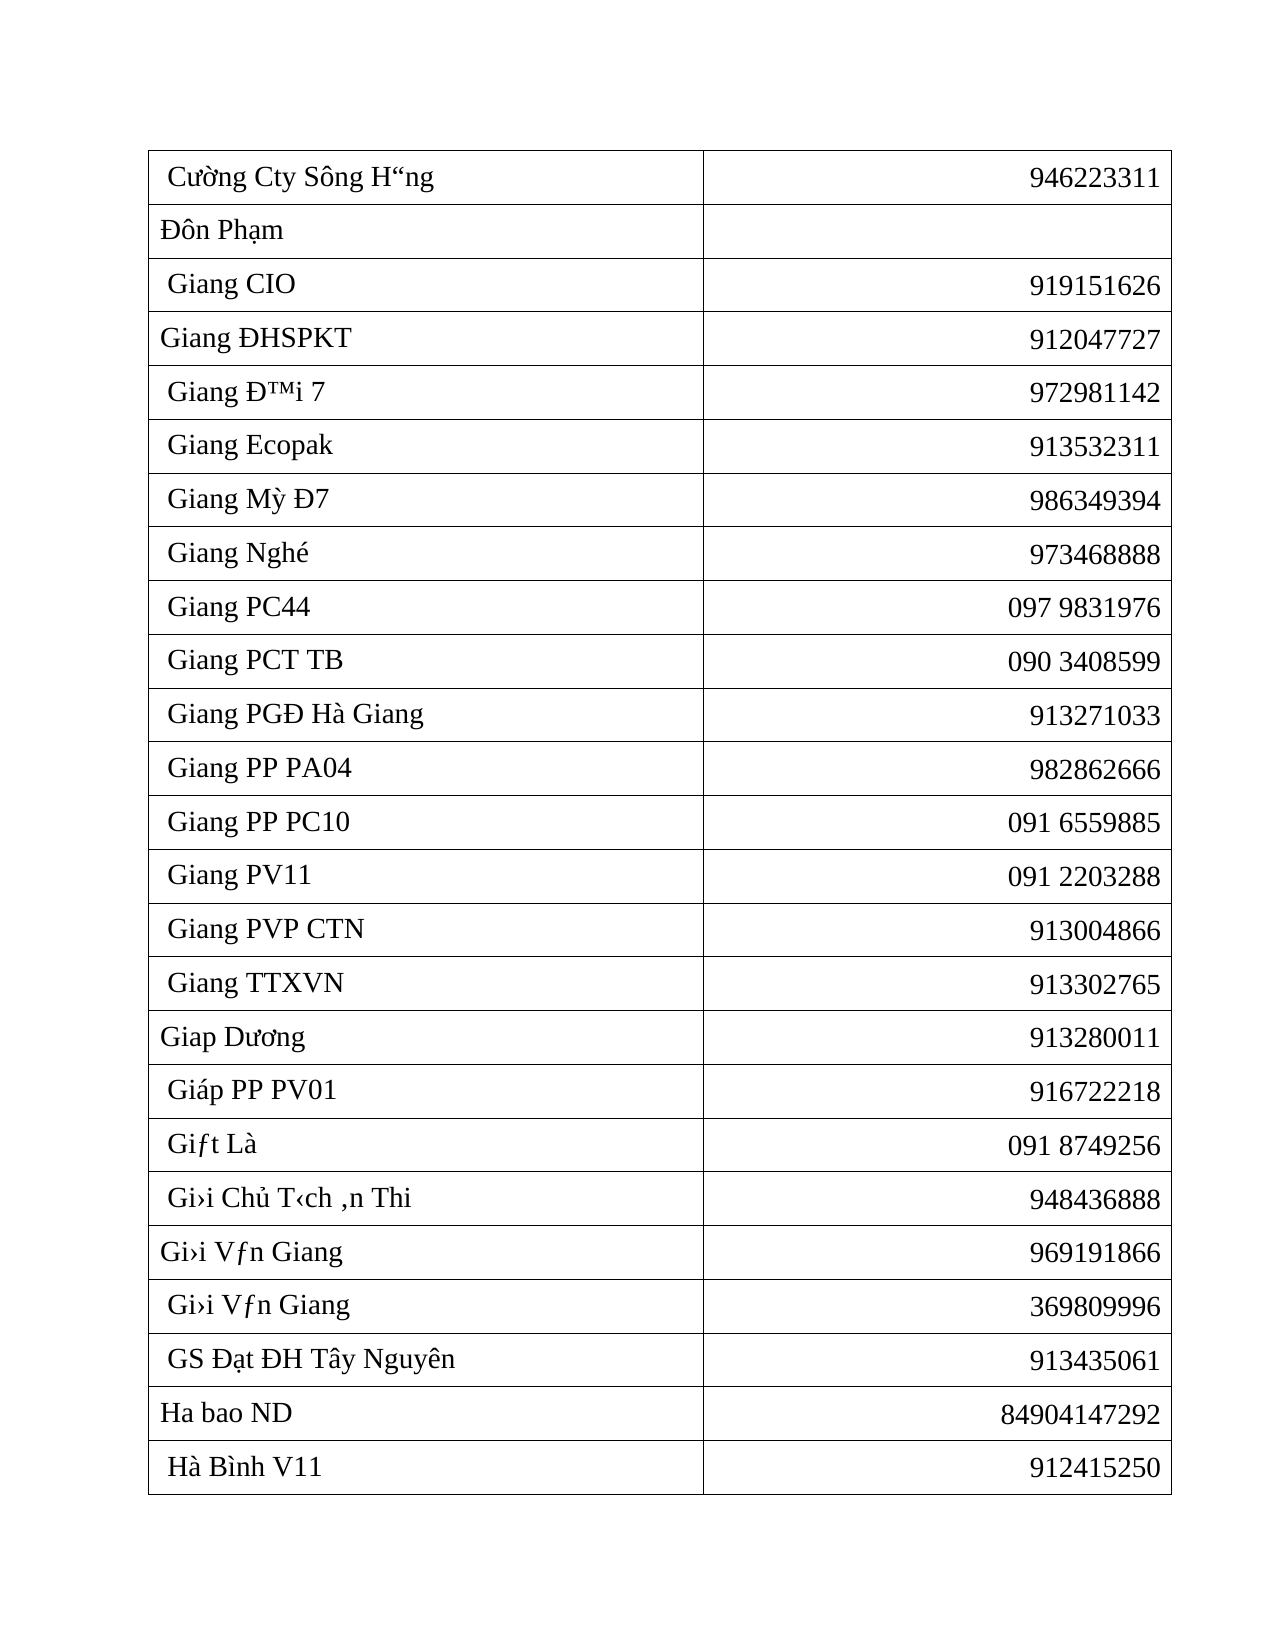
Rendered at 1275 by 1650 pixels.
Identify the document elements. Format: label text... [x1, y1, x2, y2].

table_cell 919151626 [704, 259, 1171, 311]
table_cell Giang TTXVN [149, 957, 703, 1010]
table_cell Giáp PP PV01 [149, 1065, 703, 1117]
table_cell 986349394 [704, 474, 1171, 526]
table_cell 84904147292 [704, 1387, 1171, 1440]
table_cell Giang PVP CTN [149, 904, 703, 956]
table_cell Giap Dương [149, 1011, 703, 1064]
table_cell Gi›i Chủ T‹ch ‚n Thi [149, 1172, 703, 1225]
table_cell Giang Mỳ Đ7 [149, 474, 703, 526]
table_cell Hà Bình V11 [149, 1441, 703, 1494]
table_cell GS Đạt ĐH Tây Nguyên [149, 1334, 703, 1386]
table_cell 369809996 [704, 1280, 1171, 1332]
table_cell Giang Ecopak [149, 420, 703, 472]
table_cell 091 2203288 [704, 850, 1171, 902]
table_cell Giƒt Là [149, 1119, 703, 1171]
table_cell Giang Nghé [149, 527, 703, 580]
table_cell 913435061 [704, 1334, 1171, 1386]
table_cell Giang ĐHSPKT [149, 312, 703, 365]
table_cell Đôn Phạm [149, 205, 703, 257]
table_cell Giang CIO [149, 259, 703, 311]
table_cell Ha bao ND [149, 1387, 703, 1440]
table_cell 948436888 [704, 1172, 1171, 1225]
table_cell 946223311 [704, 151, 1171, 204]
table_cell 913271033 [704, 689, 1171, 741]
table_cell Giang PV11 [149, 850, 703, 902]
table_cell 913004866 [704, 904, 1171, 956]
table_cell 982862666 [704, 742, 1171, 795]
table_cell Giang PP PC10 [149, 796, 703, 849]
table_cell Giang Đ™i 7 [149, 366, 703, 419]
table_cell 913280011 [704, 1011, 1171, 1064]
table_cell Giang PC44 [149, 581, 703, 634]
table_cell 913532311 [704, 420, 1171, 472]
table_cell Giang PP PA04 [149, 742, 703, 795]
table_cell 973468888 [704, 527, 1171, 580]
table_cell Giang PCT TB [149, 635, 703, 687]
table_cell 912415250 [704, 1441, 1171, 1494]
table_cell Cường Cty Sông H“ng [149, 151, 703, 204]
table_cell Giang PGĐ Hà Giang [149, 689, 703, 741]
table_cell 090 3408599 [704, 635, 1171, 687]
table_cell Gi›i Vƒn Giang [149, 1226, 703, 1279]
table_cell 913302765 [704, 957, 1171, 1010]
table_cell 091 8749256 [704, 1119, 1171, 1171]
table_cell 912047727 [704, 312, 1171, 365]
table_cell 972981142 [704, 366, 1171, 419]
table_cell 916722218 [704, 1065, 1171, 1117]
table_cell [704, 205, 1171, 257]
table_cell 091 6559885 [704, 796, 1171, 849]
table_cell 969191866 [704, 1226, 1171, 1279]
table_cell 097 9831976 [704, 581, 1171, 634]
table_cell Gi›i Vƒn Giang [149, 1280, 703, 1332]
